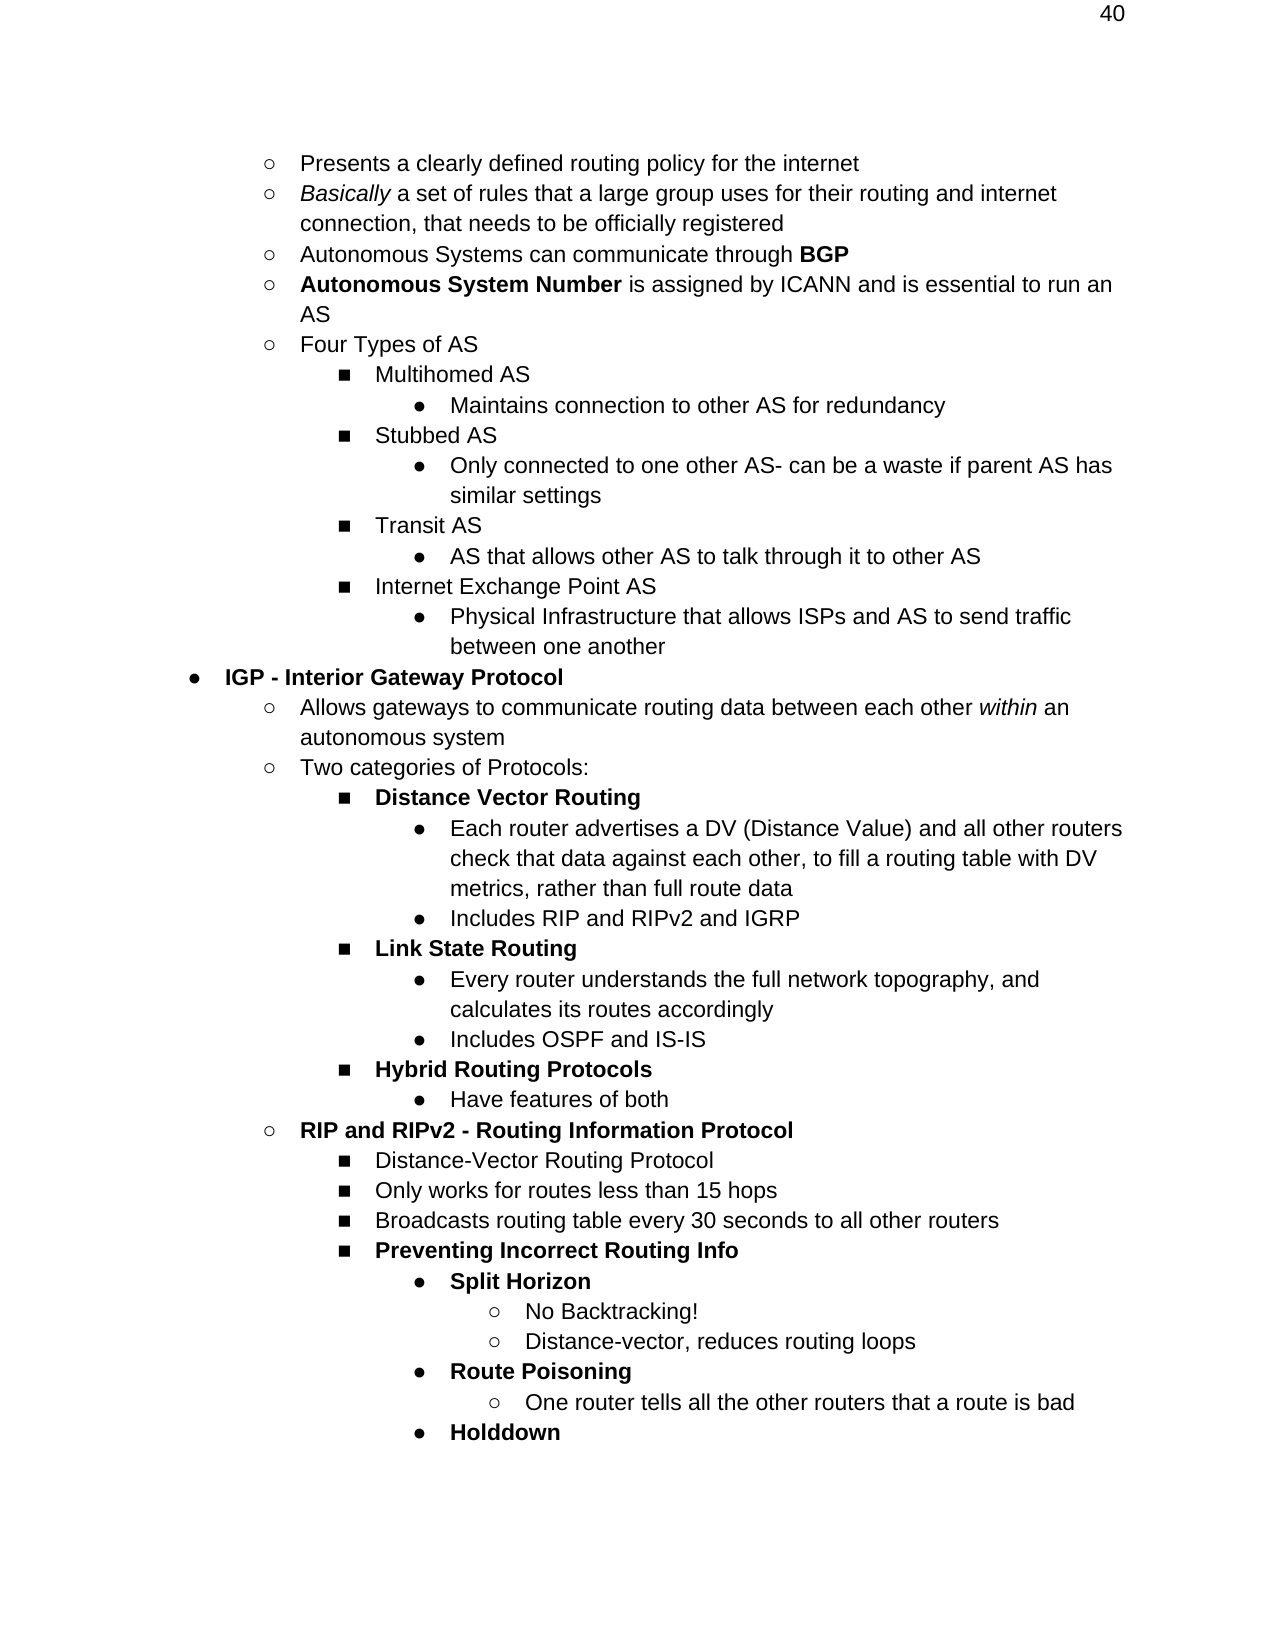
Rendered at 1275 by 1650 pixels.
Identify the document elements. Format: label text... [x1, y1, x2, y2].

list Two categories of Protocols: [262, 754, 1125, 781]
list Link State Routing [337, 935, 1125, 962]
list Autonomous Systems can communicate through BGP [262, 241, 1125, 267]
list RIP and RIPv2 - Routing Information Protocol [262, 1117, 1125, 1143]
list Includes OSPF and IS-IS [412, 1026, 1125, 1052]
list Multihomed AS [337, 361, 1125, 388]
list Internet Exchange Point AS [337, 573, 1125, 599]
list Hybrid Routing Protocols [337, 1056, 1125, 1083]
list Route Poisoning [412, 1358, 1125, 1385]
list Presents a clearly defined routing policy for the internet [262, 150, 1125, 176]
list No Backtracking! [487, 1298, 1125, 1324]
list IGP - Interior Gateway Protocol [187, 663, 1125, 690]
list Distance-vector, reduces routing loops [487, 1328, 1125, 1354]
list Autonomous System Number is assigned by ICANN and is essential to run an AS [262, 271, 1125, 327]
list Only works for routes less than 15 hops [337, 1177, 1125, 1203]
list One router tells all the other routers that a route is bad [487, 1388, 1125, 1415]
list Physical Infrastructure that allows ISPs and AS to send traffic between one another [412, 603, 1125, 660]
list Maintains connection to other AS for redundancy [412, 392, 1125, 418]
list Allows gateways to communicate routing data between each other within an autonomous system [262, 694, 1125, 750]
list Only connected to one other AS- can be a waste if parent AS has similar settings [412, 452, 1125, 509]
list Includes RIP and RIPv2 and IGRP [412, 905, 1125, 932]
list Transit AS [337, 512, 1125, 539]
list Basically a set of rules that a large group uses for their routing and internet connection, that needs to be officially registered [262, 180, 1125, 237]
list Distance-Vector Routing Protocol [337, 1147, 1125, 1173]
list Split Horizon [412, 1268, 1125, 1294]
list Stubbed AS [337, 422, 1125, 448]
list Preventing Incorrect Routing Info [337, 1237, 1125, 1264]
list Holddown [412, 1419, 1125, 1445]
list Broadcasts routing table every 30 seconds to all other routers [337, 1207, 1125, 1234]
list Distance Vector Routing [337, 784, 1125, 811]
list AS that allows other AS to talk through it to other AS [412, 543, 1125, 569]
list Each router advertises a DV (Distance Value) and all other routers check that data against each other, to fill a routing table with DV metrics, rather than full route data [412, 814, 1125, 901]
list Every router understands the full network topography, and calculates its routes accordingly [412, 966, 1125, 1022]
list Have features of both [412, 1086, 1125, 1113]
list Four Types of AS [262, 331, 1125, 358]
